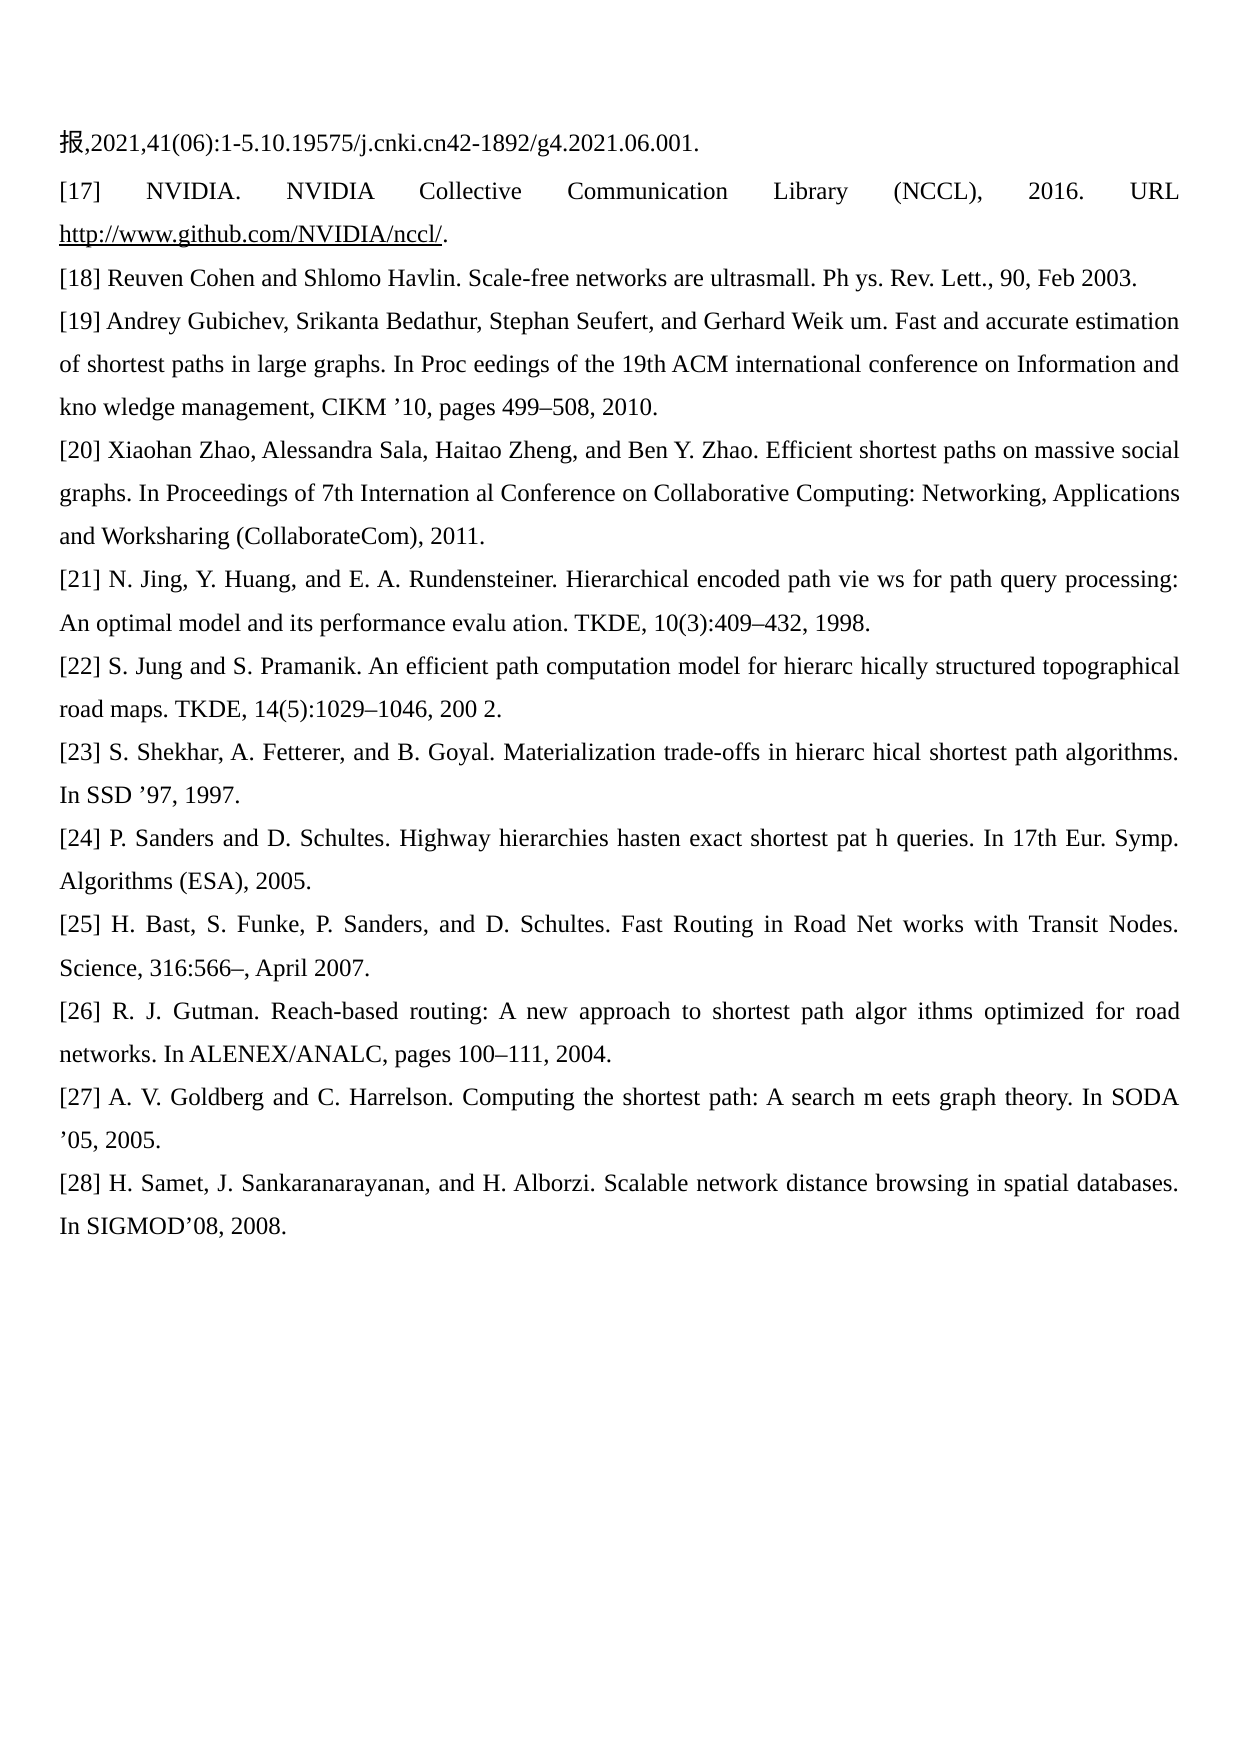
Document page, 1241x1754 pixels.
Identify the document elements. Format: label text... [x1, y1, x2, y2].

text [20] Xiaohan Zhao, Alessandra Sala, Haitao Zheng, and Ben Y. Zhao. Efficient shortest paths on massive social graphs. In Proceedings of 7th Internation al Conference on Collaborative Computing: Networking, Applications and Worksharing (CollaborateCom), 2011. [59, 435, 1181, 550]
text [19] Andrey Gubichev, Srikanta Bedathur, Stephan Seufert, and Gerhard Weik um. Fast and accurate estimation of shortest paths in large graphs. In Proc eedings of the 19th ACM international conference on Information and kno wledge management, CIKM ’10, pages 499–508, 2010. [59, 306, 1181, 421]
text [25] H. Bast, S. Funke, P. Sanders, and D. Schultes. Fast Routing in Road Net works with Transit Nodes. Science, 316:566–, April 2007. [59, 909, 1181, 981]
text [18] Reuven Cohen and Shlomo Havlin. Scale-free networks are ultrasmall. Ph ys. Rev. Lett., 90, Feb 2003. [59, 263, 1181, 291]
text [59, 122, 1181, 158]
text [22] S. Jung and S. Pramanik. An efficient path computation model for hierarc hically structured topographical road maps. TKDE, 14(5):1029–1046, 200 2. [59, 651, 1181, 723]
text [23] S. Shekhar, A. Fetterer, and B. Goyal. Materialization trade-offs in hierarc hical shortest path algorithms. In SSD ’97, 1997. [59, 737, 1181, 809]
text [24] P. Sanders and D. Schultes. Highway hierarchies hasten exact shortest pat h queries. In 17th Eur. Symp. Algorithms (ESA), 2005. [59, 823, 1181, 895]
text [17] NVIDIA. NVIDIA Collective Communication Library (NCCL), 2016. URL http://www.github.com/NVIDIA/nccl/. [59, 176, 1181, 248]
text [21] N. Jing, Y. Huang, and E. A. Rundensteiner. Hierarchical encoded path vie ws for path query processing: An optimal model and its performance evalu ation. TKDE, 10(3):409–432, 1998. [59, 564, 1181, 636]
text [28] H. Samet, J. Sankaranarayanan, and H. Alborzi. Scalable network distance browsing in spatial databases. In SIGMOD’08, 2008. [59, 1168, 1181, 1240]
text [27] A. V. Goldberg and C. Harrelson. Computing the shortest path: A search m eets graph theory. In SODA ’05, 2005. [59, 1082, 1181, 1154]
text [26] R. J. Gutman. Reach-based routing: A new approach to shortest path algor ithms optimized for road networks. In ALENEX/ANALC, pages 100–111, 2004. [59, 996, 1181, 1068]
